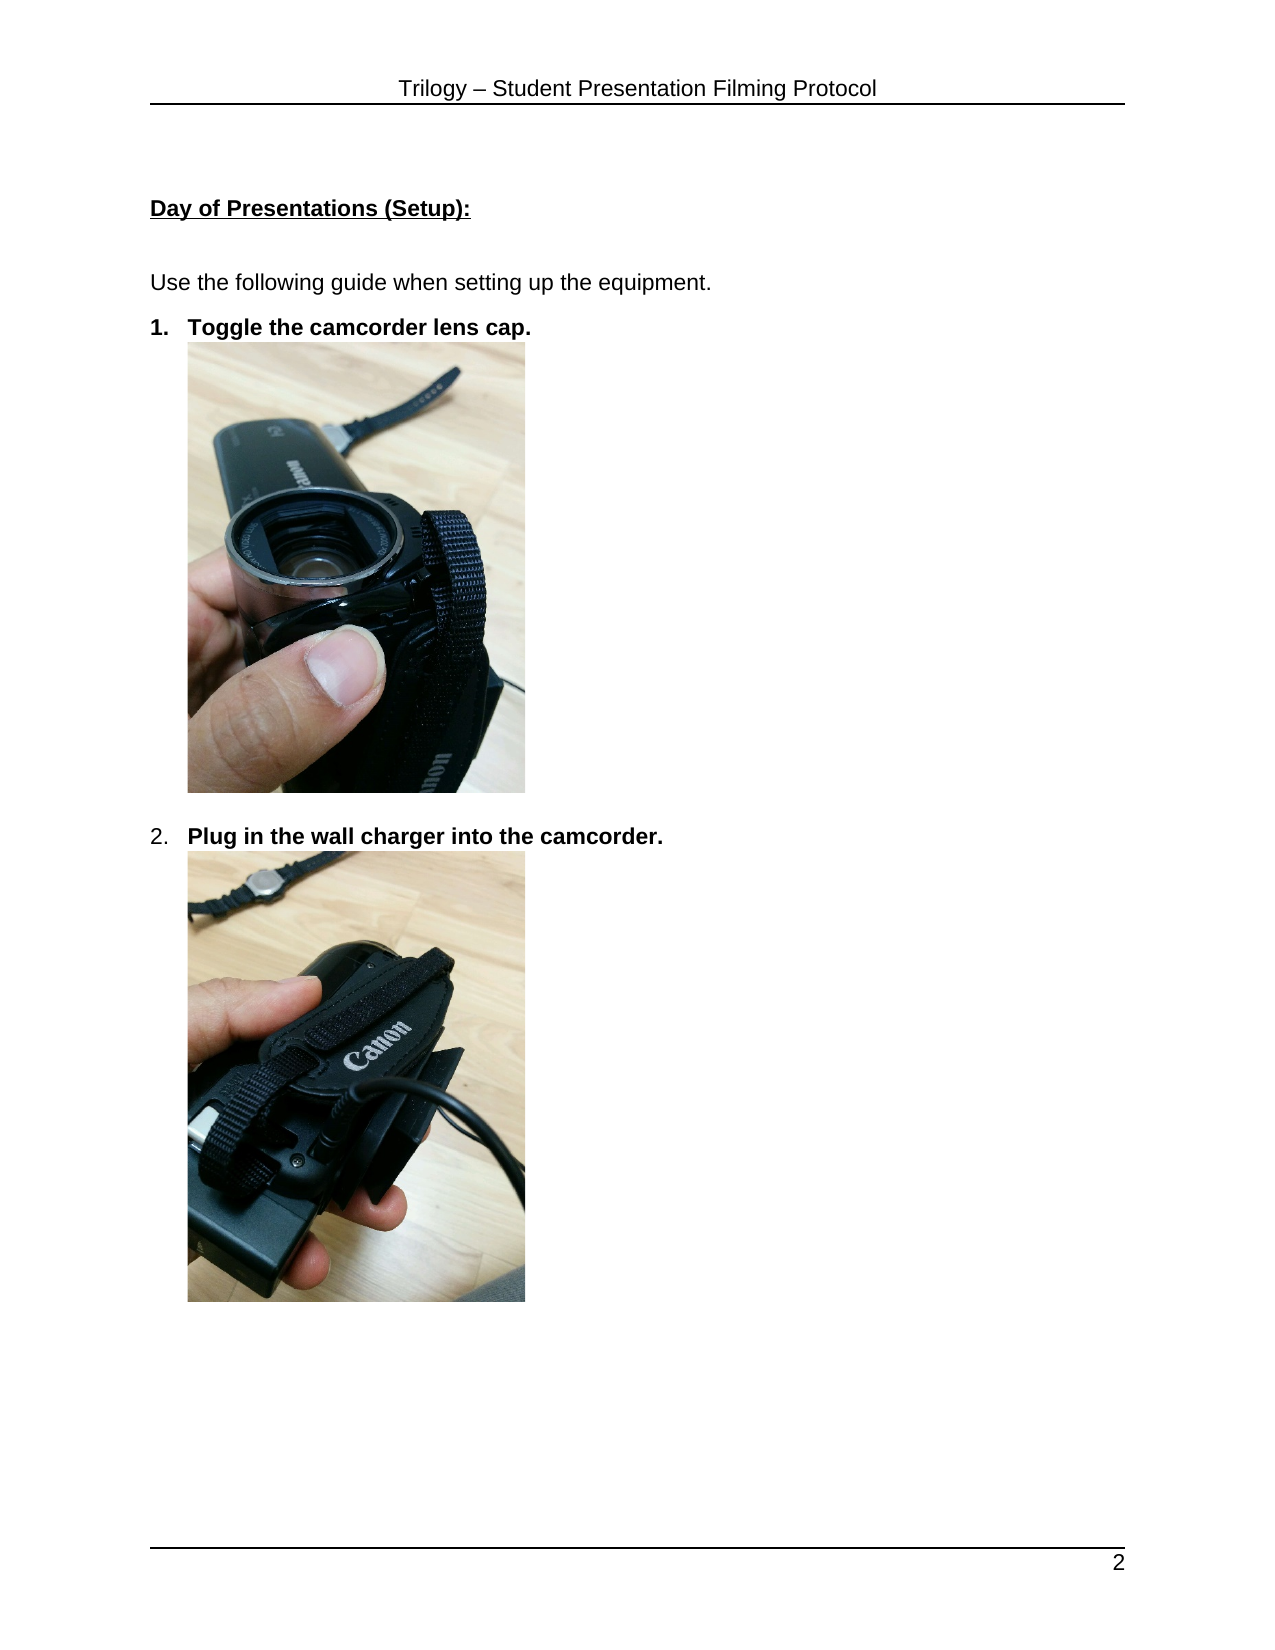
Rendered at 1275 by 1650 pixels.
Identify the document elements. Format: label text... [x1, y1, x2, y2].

text Use the following guide when setting up the equipment. [150, 240, 1125, 295]
text Day of Presentations (Setup): [150, 195, 1125, 221]
list Plug in the wall charger into the camcorder. [150, 823, 1125, 849]
list Toggle the camcorder lens cap. [150, 314, 1125, 340]
picture [187, 342, 525, 793]
picture [187, 851, 525, 1302]
